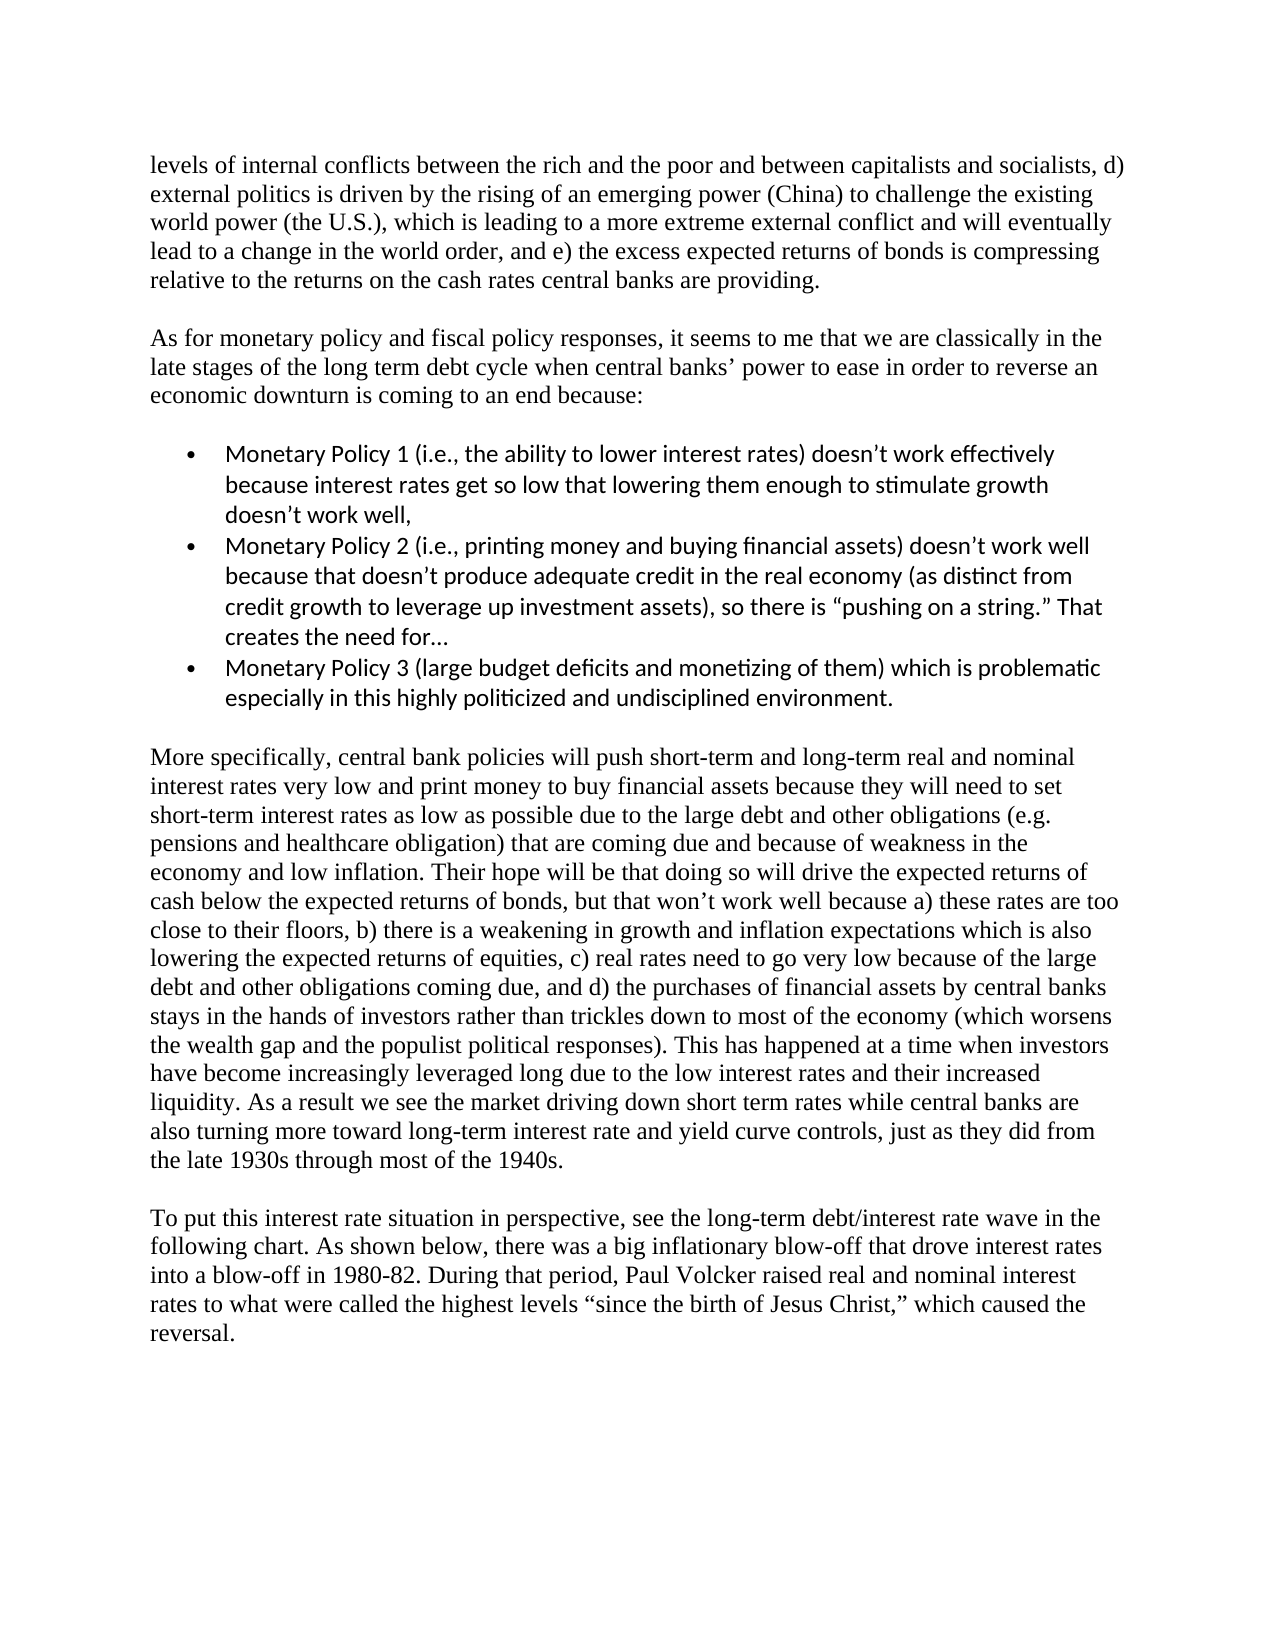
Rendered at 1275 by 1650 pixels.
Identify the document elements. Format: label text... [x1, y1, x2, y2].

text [150, 150, 1125, 294]
text As for monetary policy and fiscal policy responses, it seems to me that we are classically in the late stages of the long term debt cycle when central banks’ power to ease in order to reverse an economic downturn is coming to an end because: [150, 323, 1125, 409]
list Monetary Policy 2 (i.e., printing money and buying financial assets) doesn’t work well because that doesn’t produce adequate credit in the real economy (as distinct from credit growth to leverage up investment assets), so there is “pushing on a string.” That creates the need for… [187, 530, 1125, 652]
list Monetary Policy 1 (i.e., the ability to lower interest rates) doesn’t work effectively because interest rates get so low that lowering them enough to stimulate growth doesn’t work well, [187, 438, 1125, 530]
text To put this interest rate situation in perspective, see the long-term debt/interest rate wave in the following chart. As shown below, there was a big inflationary blow-off that drove interest rates into a blow-off in 1980-82. During that period, Paul Volcker raised real and nominal interest rates to what were called the highest levels “since the birth of Jesus Christ,” which caused the reversal. [150, 1203, 1125, 1346]
text More specifically, central bank policies will push short-term and long-term real and nominal interest rates very low and print money to buy financial assets because they will need to set short-term interest rates as low as possible due to the large debt and other obligations (e.g. pensions and healthcare obligation) that are coming due and because of weakness in the economy and low inflation. Their hope will be that doing so will drive the expected returns of cash below the expected returns of bonds, but that won’t work well because a) these rates are too close to their floors, b) there is a weakening in growth and inflation expectations which is also lowering the expected returns of equities, c) real rates need to go very low because of the large debt and other obligations coming due, and d) the purchases of financial assets by central banks stays in the hands of investors rather than trickles down to most of the economy (which worsens the wealth gap and the populist political responses). This has happened at a time when investors have become increasingly leveraged long due to the low interest rates and their increased liquidity. As a result we see the market driving down short term rates while central banks are also turning more toward long-term interest rate and yield curve controls, just as they did from the late 1930s through most of the 1940s. [150, 742, 1125, 1173]
list Monetary Policy 3 (large budget deficits and monetizing of them) which is problematic especially in this highly politicized and undisciplined environment. [187, 652, 1125, 713]
